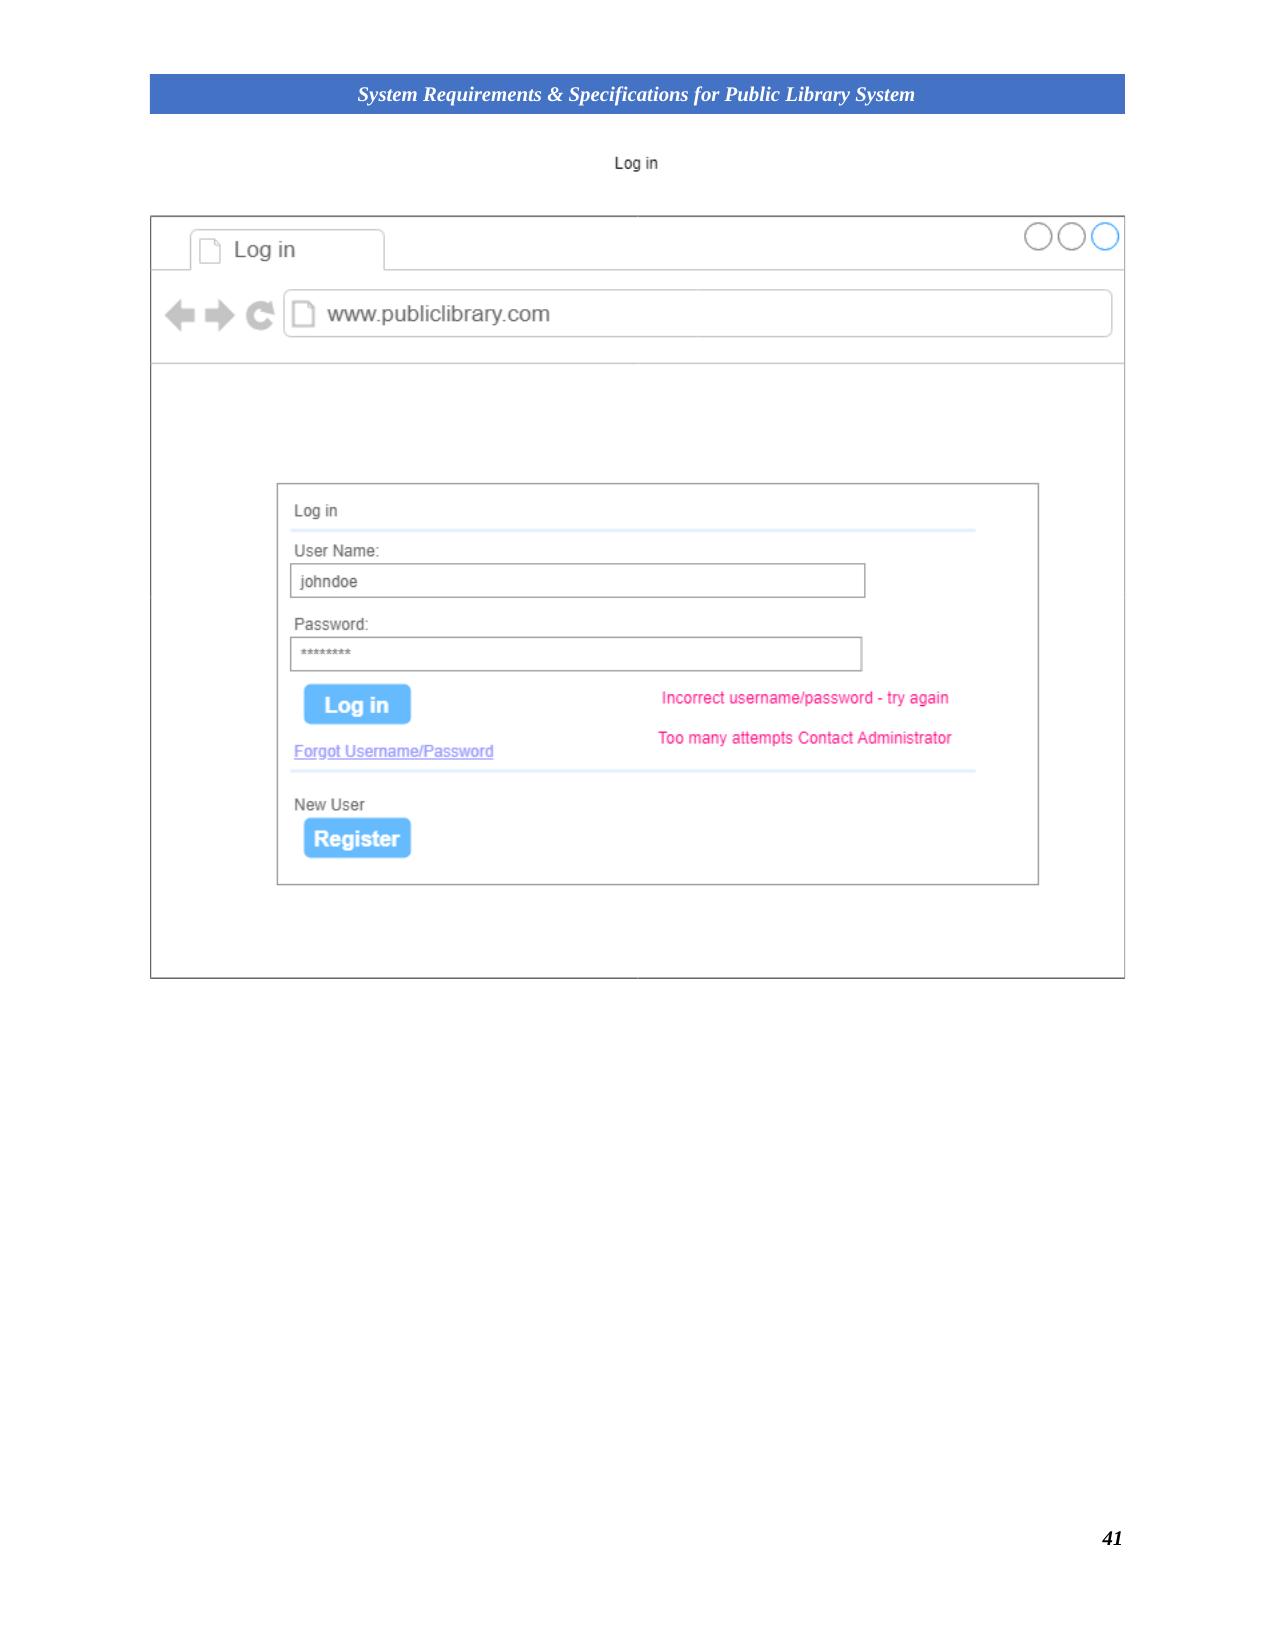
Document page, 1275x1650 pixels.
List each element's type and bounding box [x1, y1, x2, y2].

picture [150, 150, 1125, 979]
